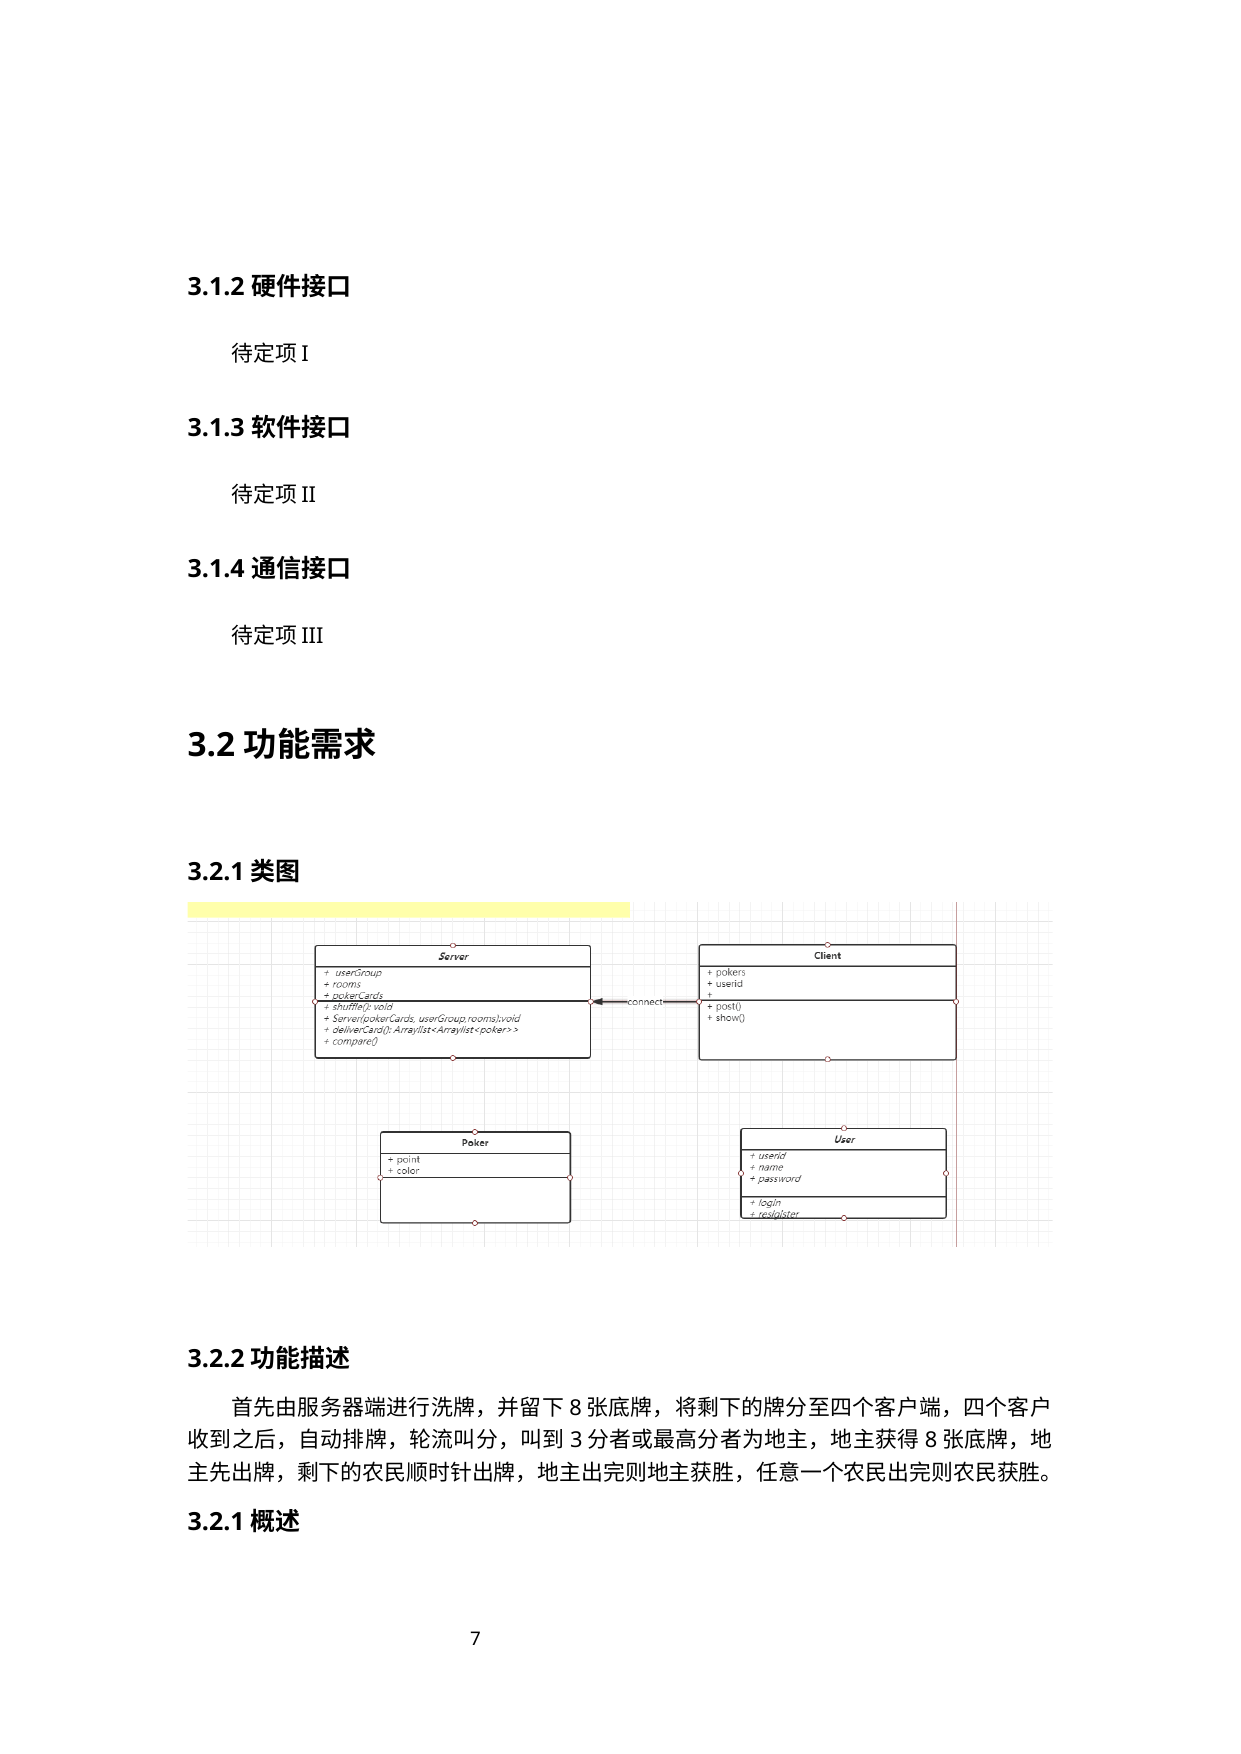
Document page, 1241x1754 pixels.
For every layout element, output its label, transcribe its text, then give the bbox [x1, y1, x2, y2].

text 3.2.1类图 [187, 837, 1053, 902]
text 待定项III [187, 618, 1053, 650]
subtitle 3.1.4 通信接口 [187, 534, 1053, 599]
text 3.2.2功能描述 [187, 1324, 1053, 1389]
text 首先由服务器端进行洗牌，并留下8张底牌，将剩下的牌分至四个客户端，四个客户收到之后，自动排牌，轮流叫分，叫到3分者或最高分者为地主，地主获得8张底牌，地主先出牌，剩下的农民顺时针出牌，地主出完则地主获胜，任意一个农民出完则农民获胜。 [187, 1389, 1053, 1487]
text 3.2.1概述 [187, 1487, 1053, 1552]
picture [187, 902, 1053, 1247]
subtitle 3.1.3 软件接口 [187, 393, 1053, 458]
text 待定项I [187, 336, 1053, 368]
subtitle 3.2 功能需求 [187, 710, 1053, 775]
subtitle 3.1.2 硬件接口 [187, 252, 1053, 317]
text 待定项II [187, 477, 1053, 509]
